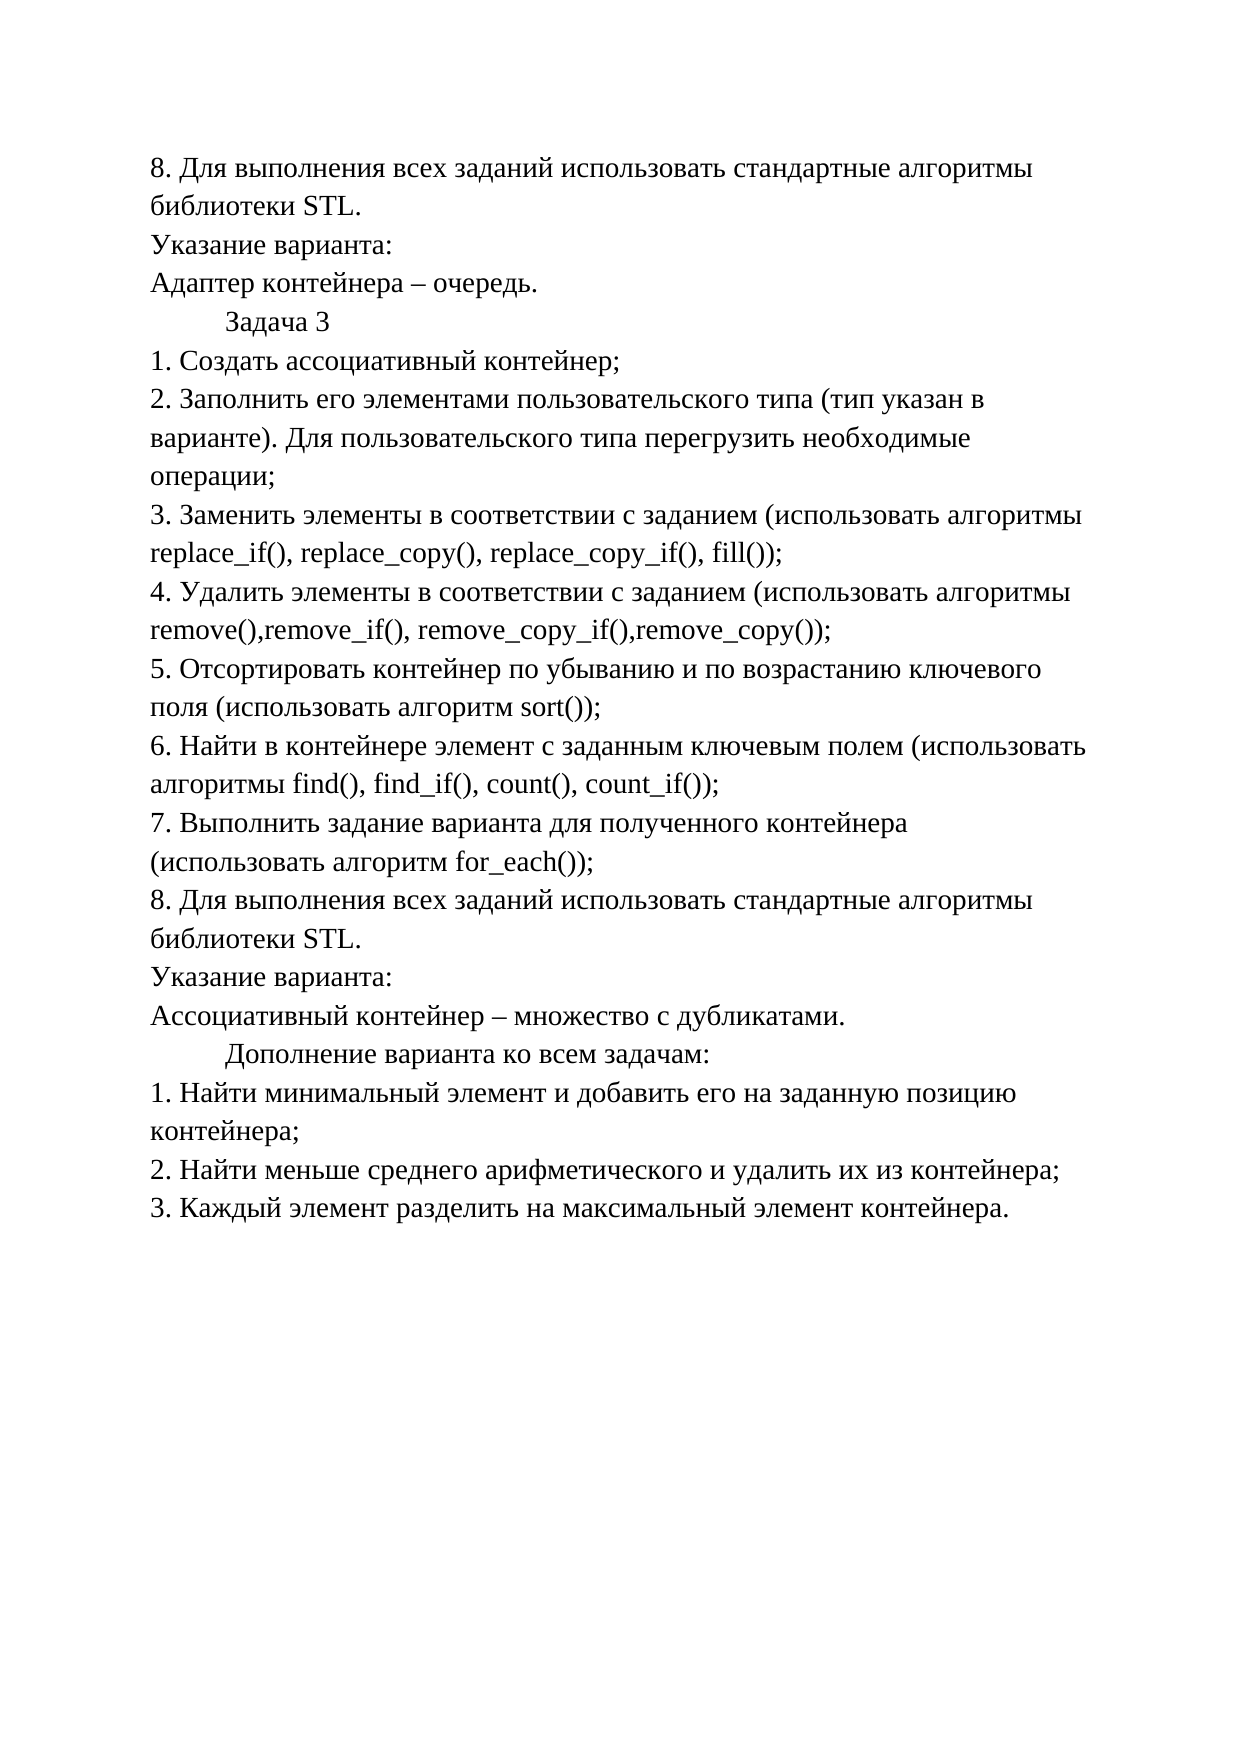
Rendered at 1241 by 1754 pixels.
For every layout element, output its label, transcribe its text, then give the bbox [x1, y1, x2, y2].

text 6. Найти в контейнере элемент с заданным ключевым полем (использовать алгоритмы find(), find_if(), count(), count_if()); [150, 728, 1090, 800]
text Адаптер контейнера – очередь. [150, 266, 1090, 299]
text 1. Найти минимальный элемент и добавить его на заданную позицию контейнера; [150, 1075, 1090, 1147]
text 8. Для выполнения всех заданий использовать стандартные алгоритмы библиотеки STL. [150, 150, 1090, 222]
text 7. Выполнить задание варианта для полученного контейнера (использовать алгоритм for_each()); [150, 805, 1090, 877]
text Указание варианта: [150, 959, 1090, 993]
text 4. Удалить элементы в соответствии с заданием (использовать алгоритмы remove(),remove_if(), remove_copy_if(),remove_copy()); [150, 574, 1090, 646]
text 5. Отсортировать контейнер по убыванию и по возрастанию ключевого поля (использовать алгоритм sort()); [150, 651, 1090, 723]
text Указание варианта: [150, 227, 1090, 261]
text Задача 3 [150, 304, 1090, 338]
text 1. Создать ассоциативный контейнер; [150, 343, 1090, 376]
text 8. Для выполнения всех заданий использовать стандартные алгоритмы библиотеки STL. [150, 882, 1090, 954]
text 3. Заменить элементы в соответствии с заданием (использовать алгоритмы replace_if(), replace_copy(), replace_copy_if(), fill()); [150, 497, 1090, 569]
text 2. Найти меньше среднего арифметического и удалить их из контейнера; [150, 1152, 1090, 1186]
text 2. Заполнить его элементами пользовательского типа (тип указан в варианте). Для пользовательского типа перегрузить необходимые операции; [150, 381, 1090, 492]
text Дополнение варианта ко всем задачам: [150, 1036, 1090, 1070]
text Ассоциативный контейнер – множество с дубликатами. [150, 998, 1090, 1031]
text 3. Каждый элемент разделить на максимальный элемент контейнера. [150, 1191, 1090, 1224]
